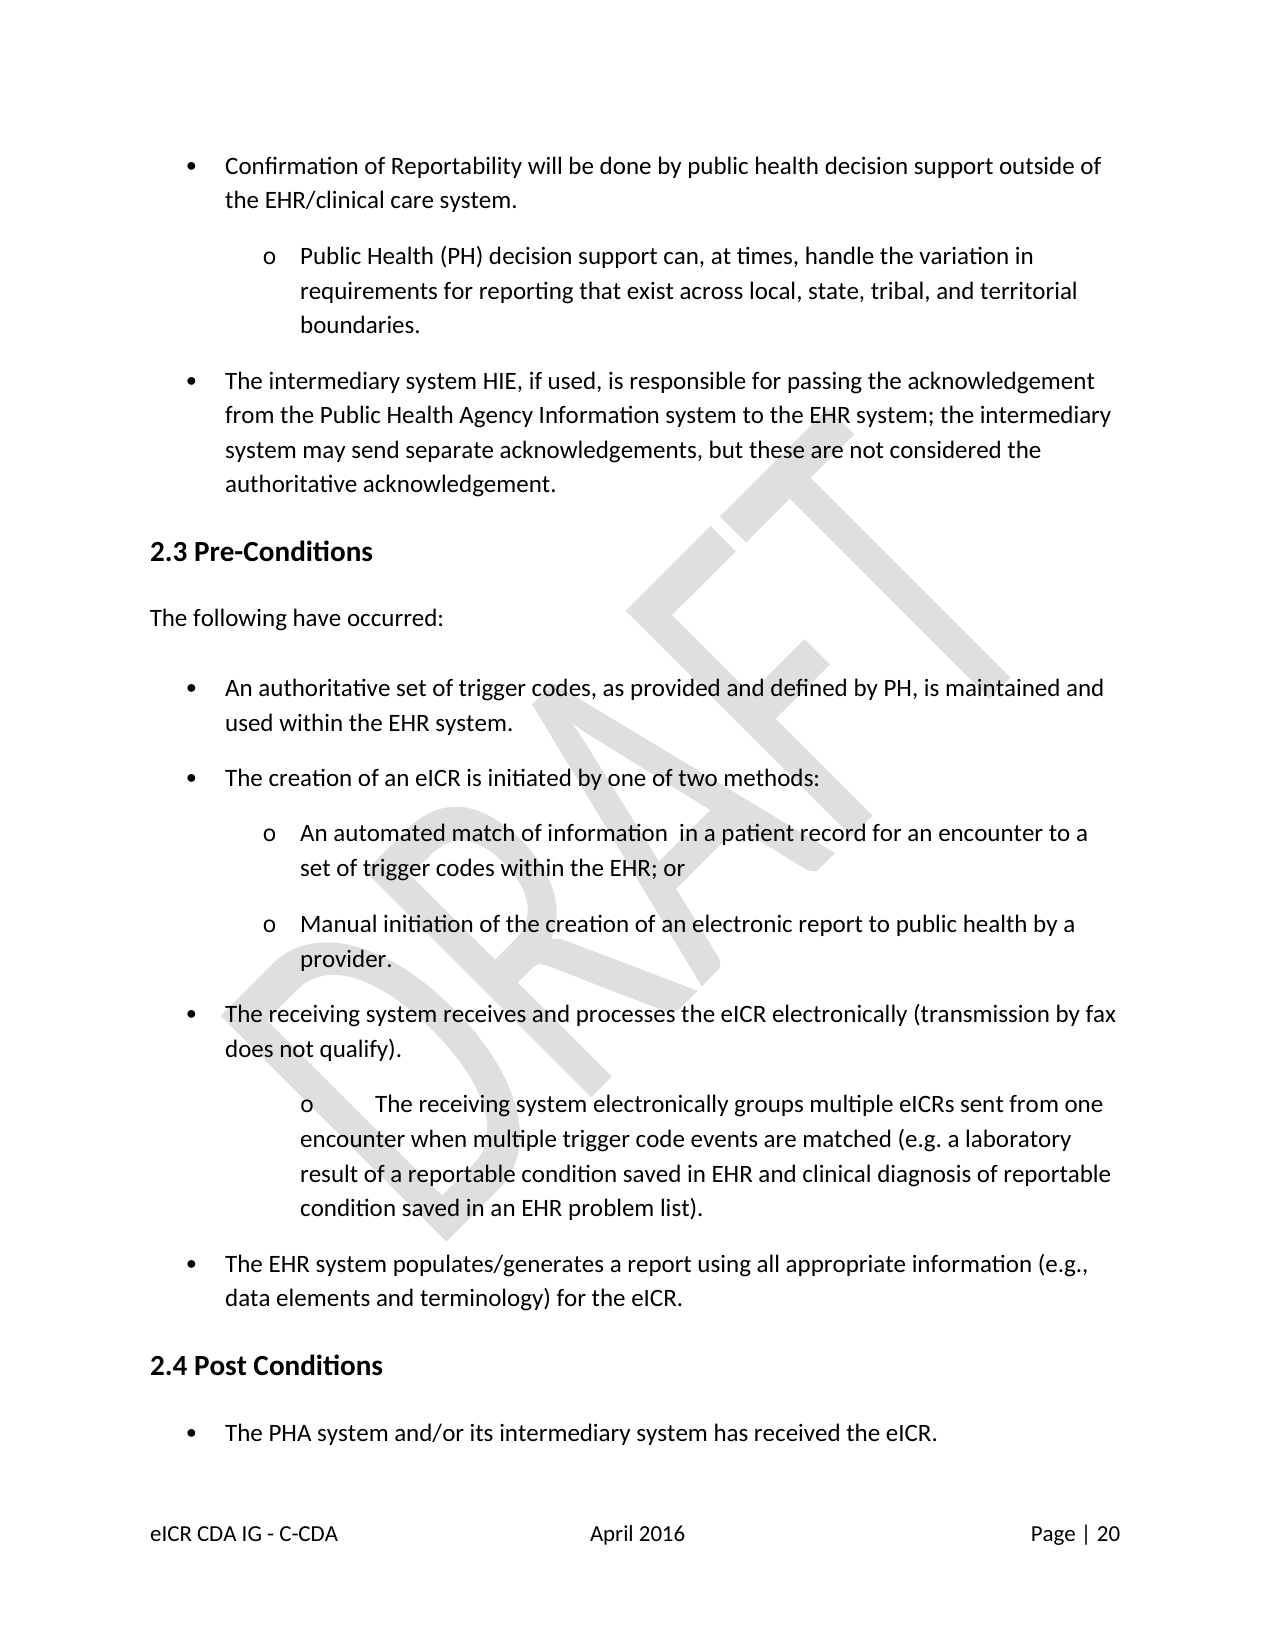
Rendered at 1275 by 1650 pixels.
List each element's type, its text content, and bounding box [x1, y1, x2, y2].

subtitle 2.3 Pre-Conditions [150, 540, 1125, 567]
list Public Health (PH) decision support can, at times, handle the variation in requirements for reporting that exist across local, state, tribal, and territorial boundaries. [262, 240, 1121, 340]
list The PHA system and/or its intermediary system has received the eICR. [187, 1417, 1121, 1447]
list The EHR system populates/generates a report using all appropriate information (e.g., data elements and terminology) for the eICR. [187, 1248, 1121, 1313]
subtitle 2.4 Post Conditions [150, 1354, 1125, 1381]
list An automated match of information in a patient record for an encounter to a set of trigger codes within the EHR; or [262, 817, 1121, 883]
list The receiving system electronically groups multiple eICRs sent from one encounter when multiple trigger code events are matched (e.g. a laboratory result of a reportable condition saved in EHR and clinical diagnosis of reportable condition saved in an EHR problem list). [300, 1088, 1121, 1223]
list The creation of an eICR is initiated by one of two methods: [187, 762, 1121, 793]
list An authoritative set of trigger codes, as provided and defined by PH, is maintained and used within the EHR system. [187, 672, 1121, 737]
list Confirmation of Reportability will be done by public health decision support outside of the EHR/clinical care system. [187, 150, 1121, 215]
list Manual initiation of the creation of an electronic report to public health by a provider. [262, 908, 1121, 974]
text The following have occurred: [149, 602, 1121, 633]
list The receiving system receives and processes the eICR electronically (transmission by fax does not qualify). [187, 998, 1121, 1063]
list The intermediary system HIE, if used, is responsible for passing the acknowledgement from the Public Health Agency Information system to the EHR system; the intermediary system may send separate acknowledgements, but these are not considered the authoritative acknowledgement. [187, 365, 1121, 499]
